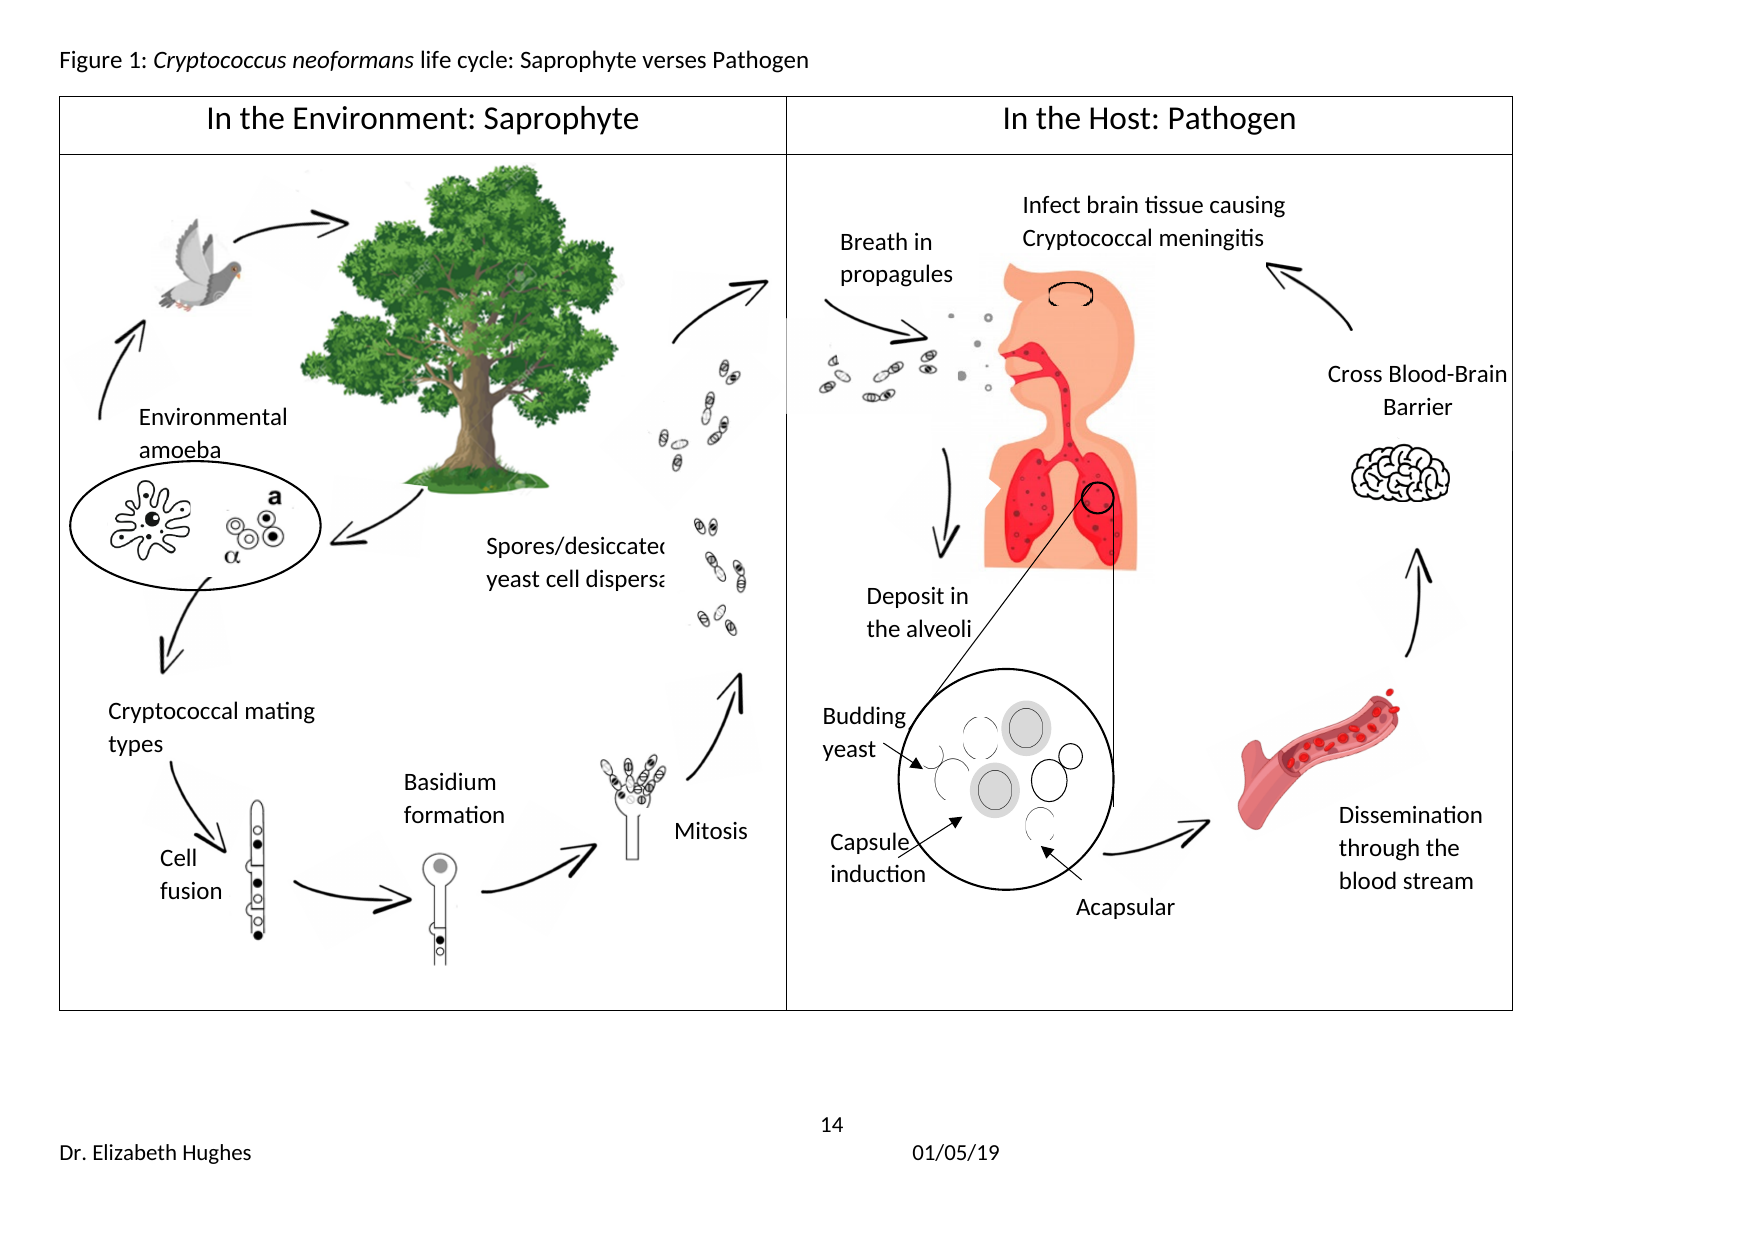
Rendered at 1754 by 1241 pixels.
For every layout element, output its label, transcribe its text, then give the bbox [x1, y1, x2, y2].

picture [142, 757, 472, 973]
picture [978, 770, 1012, 810]
picture [142, 586, 231, 677]
picture [106, 478, 190, 560]
picture [63, 317, 180, 424]
text Figure 1: Cryptococcus neoformans life cycle: Saprophyte verses Pathogen [59, 44, 1604, 75]
picture [1206, 666, 1430, 841]
picture [1009, 708, 1043, 748]
picture [787, 253, 1157, 582]
table_cell [787, 155, 1512, 1009]
picture [148, 477, 318, 589]
picture [1356, 544, 1467, 662]
picture [1266, 260, 1357, 329]
table_header In the Environment: Saprophyte [60, 97, 786, 154]
picture [146, 162, 785, 666]
picture [1021, 502, 1113, 582]
picture [1025, 807, 1054, 839]
picture [476, 669, 762, 936]
picture [923, 717, 998, 800]
picture [1098, 777, 1214, 898]
picture [1084, 484, 1112, 512]
table_cell [60, 155, 786, 1009]
picture [283, 544, 318, 574]
table_header In the Host: Pathogen [787, 97, 1512, 154]
picture [1347, 437, 1450, 501]
